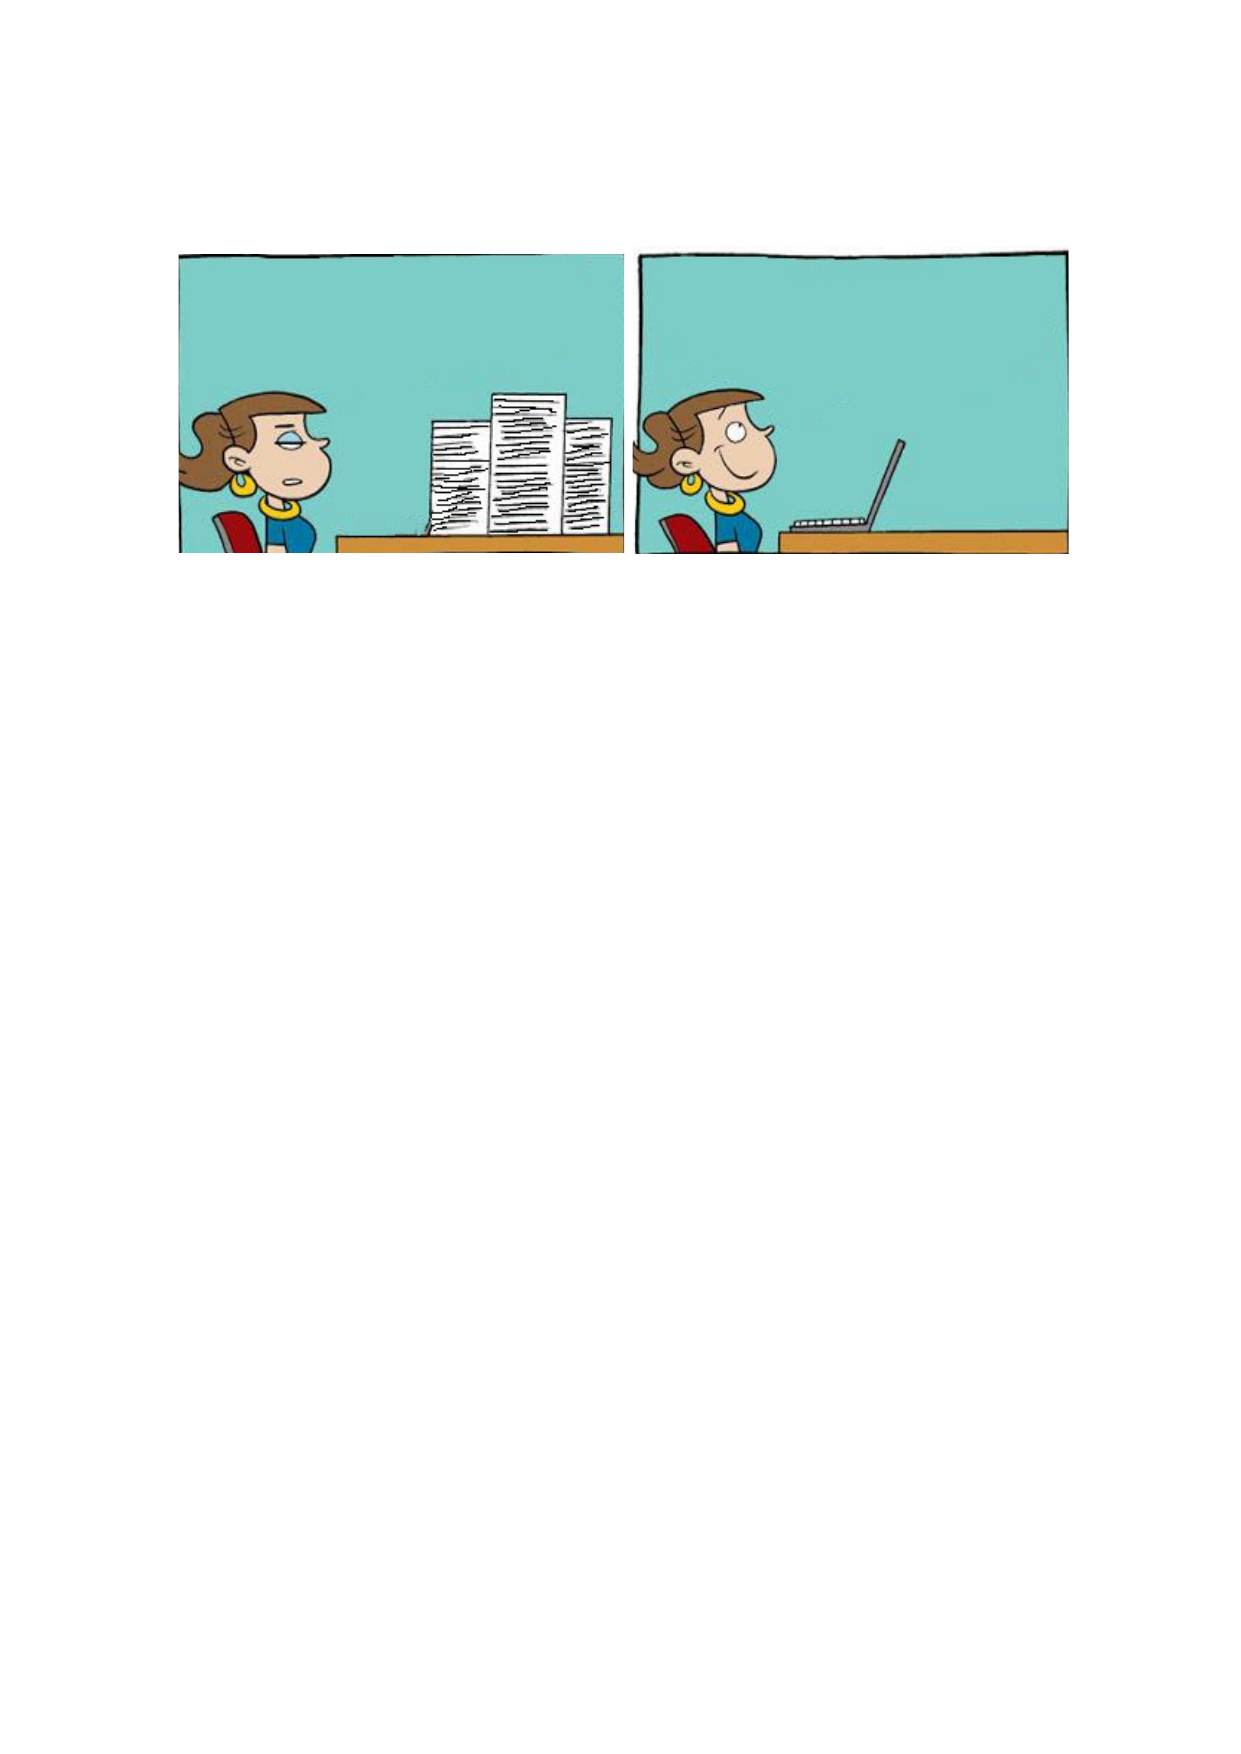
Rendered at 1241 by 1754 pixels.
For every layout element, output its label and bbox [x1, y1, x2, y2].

picture [631, 246, 1068, 552]
picture [177, 254, 623, 552]
